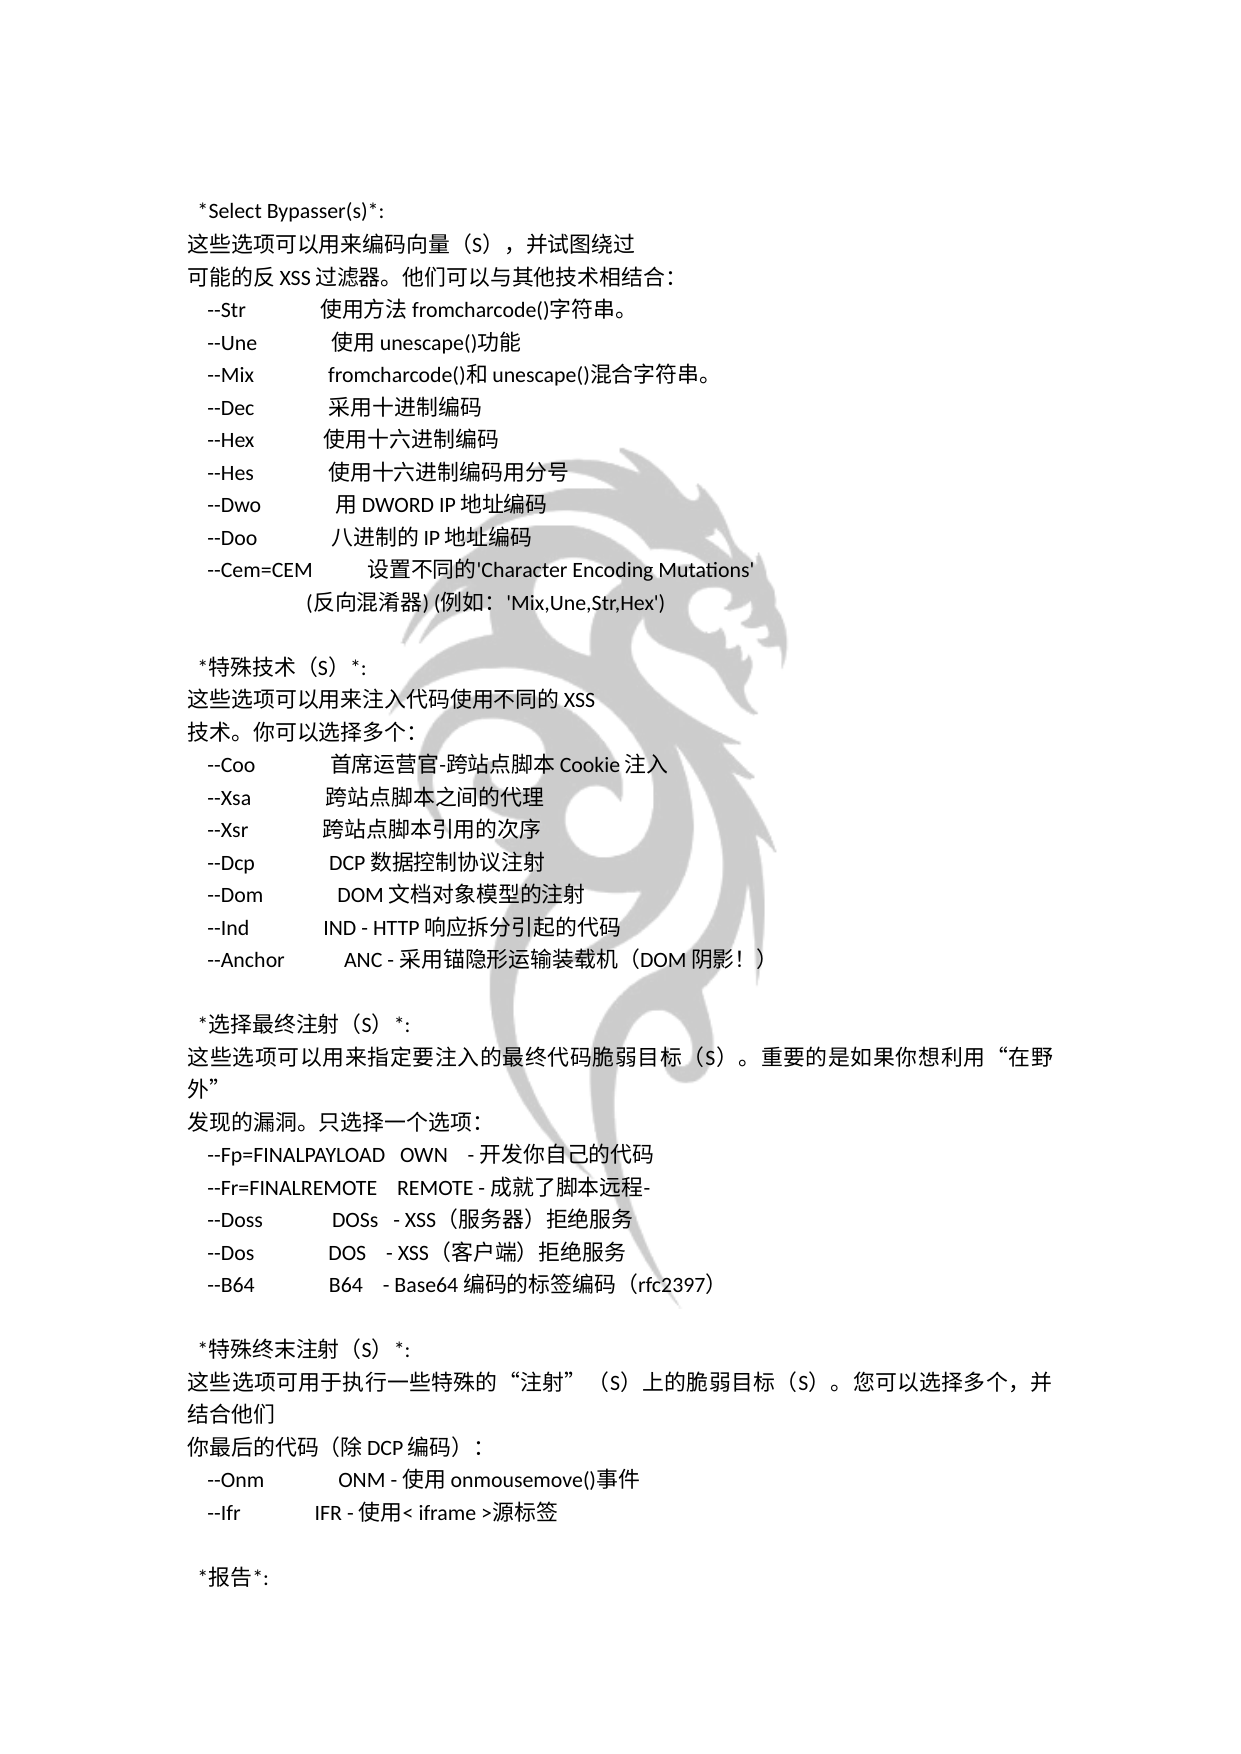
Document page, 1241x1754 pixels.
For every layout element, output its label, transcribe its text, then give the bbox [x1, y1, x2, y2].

text 技术。你可以选择多个： [187, 714, 1053, 747]
text --Dwo 用DWORD IP地址编码 [187, 487, 1053, 519]
text --B64 B64 - Base64编码的标签编码（rfc2397） [187, 1267, 1053, 1299]
text *报告*: [187, 1559, 1053, 1592]
text --Xsr 跨站点脚本引用的次序 [187, 812, 1053, 844]
text --Str 使用方法fromcharcode()字符串。 [187, 292, 1053, 324]
text --Dom DOM文档对象模型的注射 [187, 877, 1053, 909]
text --Cem=CEM 设置不同的'Character Encoding Mutations' [187, 552, 1053, 584]
text 可能的反XSS过滤器。他们可以与其他技术相结合： [187, 259, 1053, 292]
text --Coo 首席运营官-跨站点脚本Cookie注入 [187, 747, 1053, 779]
text --Fr=FINALREMOTE REMOTE - 成就了脚本远程- [187, 1169, 1053, 1202]
text --Une 使用unescape()功能 [187, 324, 1053, 357]
text 发现的漏洞。只选择一个选项： [187, 1104, 1053, 1137]
text 你最后的代码（除DCP编码）： [187, 1429, 1053, 1462]
text --Xsa 跨站点脚本之间的代理 [187, 779, 1053, 812]
text 这些选项可以用来编码向量（S），并试图绕过 [187, 227, 1053, 259]
text (反向混淆器) (例如：'Mix,Une,Str,Hex') [187, 584, 1053, 617]
text --Dos DOS - XSS（客户端）拒绝服务 [187, 1234, 1053, 1267]
text *选择最终注射（S）*: [187, 1007, 1053, 1039]
text --Mix fromcharcode()和unescape()混合字符串。 [187, 357, 1053, 389]
text --Fp=FINALPAYLOAD OWN - 开发你自己的代码 [187, 1137, 1053, 1169]
text --Hes 使用十六进制编码用分号 [187, 454, 1053, 487]
text --Anchor ANC - 采用锚隐形运输装载机（DOM阴影！） [187, 942, 1053, 974]
text --Doo 八进制的IP地址编码 [187, 519, 1053, 552]
text --Dec 采用十进制编码 [187, 389, 1053, 422]
text --Ifr IFR - 使用< iframe >源标签 [187, 1494, 1053, 1527]
text --Hex 使用十六进制编码 [187, 422, 1053, 454]
text *特殊技术（S）*: [187, 649, 1053, 682]
text --Onm ONM - 使用onmousemove()事件 [187, 1462, 1053, 1494]
text 这些选项可以用来指定要注入的最终代码脆弱目标（S）。重要的是如果你想利用“在野外” [187, 1039, 1053, 1104]
text 这些选项可以用来注入代码使用不同的XSS [187, 682, 1053, 714]
text *特殊终末注射（S）*: [187, 1332, 1053, 1364]
text --Dcp DCP数据控制协议注射 [187, 844, 1053, 877]
text --Doss DOSs - XSS（服务器）拒绝服务 [187, 1202, 1053, 1234]
text --Ind IND - HTTP响应拆分引起的代码 [187, 909, 1053, 942]
text 这些选项可用于执行一些特殊的“注射”（S）上的脆弱目标（S）。您可以选择多个，并结合他们 [187, 1364, 1053, 1429]
text *Select Bypasser(s)*: [187, 194, 1053, 227]
